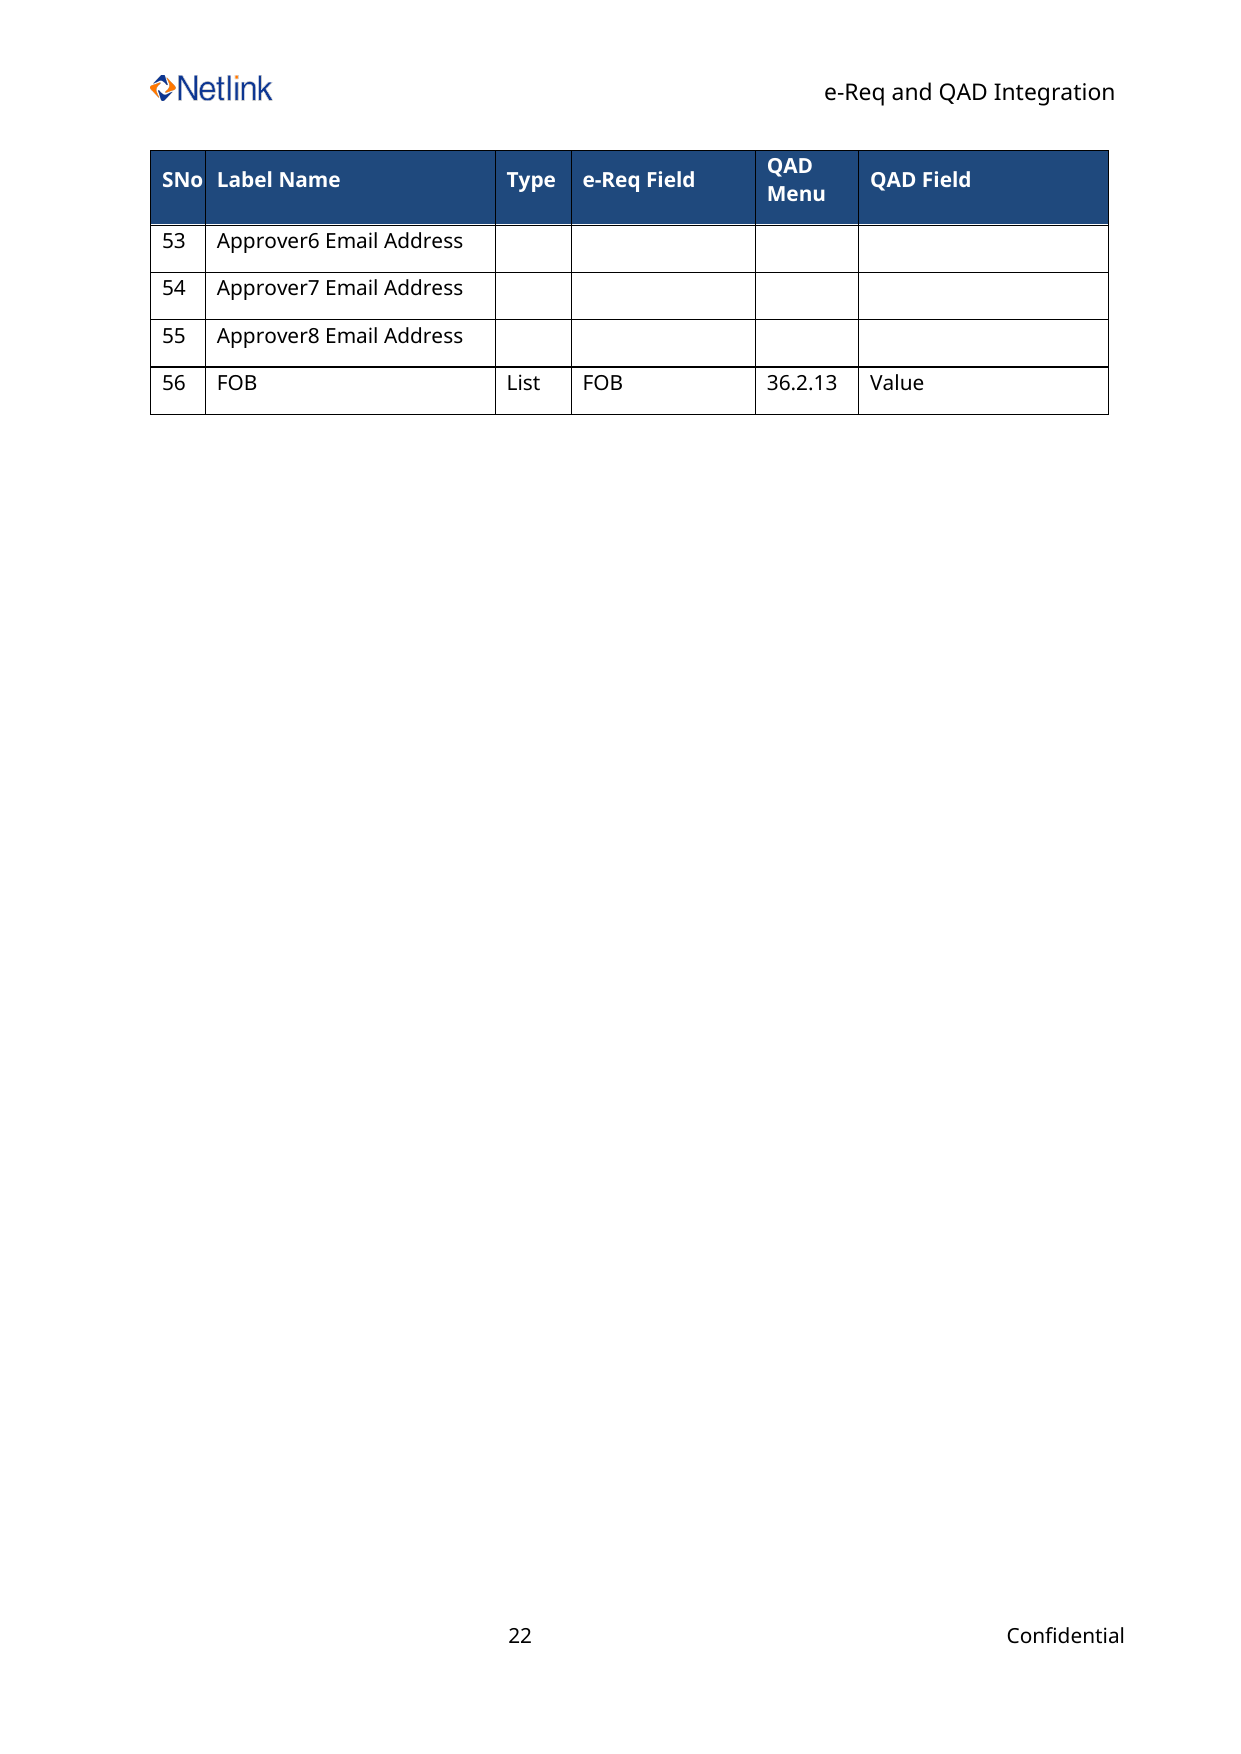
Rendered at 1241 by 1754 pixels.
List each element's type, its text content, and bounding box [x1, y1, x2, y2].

table_cell FOB [206, 368, 495, 414]
table_cell 36.2.13 [756, 368, 858, 414]
table_cell 54 [151, 273, 205, 319]
table_cell [859, 320, 1108, 366]
table_cell [859, 226, 1108, 272]
table_header Label Name [206, 151, 495, 224]
table_header Type [496, 151, 571, 224]
table_cell FOB [572, 368, 755, 414]
table_cell Value [859, 368, 1108, 414]
table_cell [572, 320, 755, 366]
picture [150, 75, 273, 101]
table_cell [859, 273, 1108, 319]
table_header QAD Field [859, 151, 1108, 224]
table_cell Approver8 Email Address [206, 320, 495, 366]
table_cell 56 [151, 368, 205, 414]
table_cell [756, 273, 858, 319]
table_cell [756, 320, 858, 366]
table_header SNo [151, 151, 205, 224]
table_cell [496, 320, 571, 366]
table_cell [572, 273, 755, 319]
table_cell Approver7 Email Address [206, 273, 495, 319]
table_cell [572, 226, 755, 272]
table_cell Approver6 Email Address [206, 226, 495, 272]
table_cell [496, 226, 571, 272]
table_cell List [496, 368, 571, 414]
table_cell [756, 226, 858, 272]
table_header e-Req Field [572, 151, 755, 224]
table_cell 53 [151, 226, 205, 272]
table_cell [496, 273, 571, 319]
table_header QAD Menu [756, 151, 858, 224]
table_cell 55 [151, 320, 205, 366]
